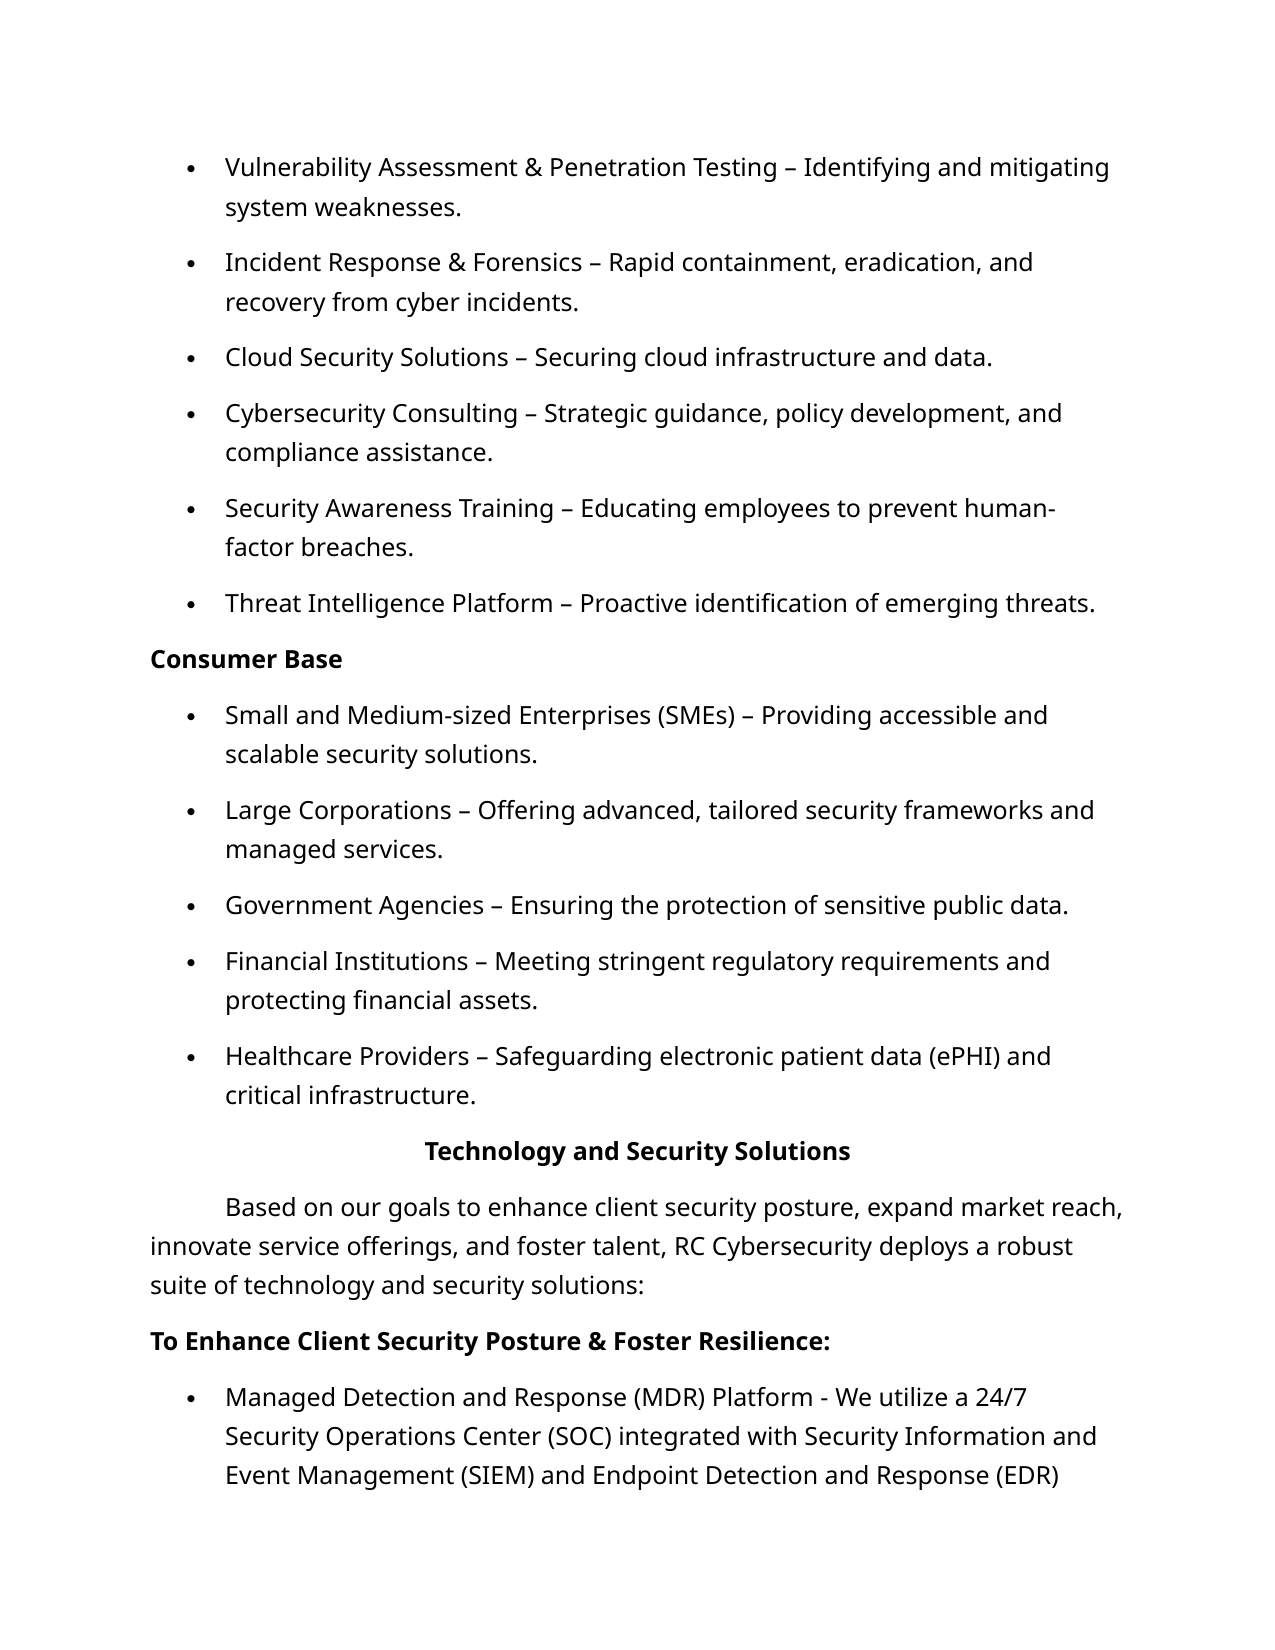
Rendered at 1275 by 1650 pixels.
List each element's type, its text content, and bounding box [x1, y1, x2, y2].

list Large Corporations – Offering advanced, tailored security frameworks and managed services. [187, 792, 1125, 866]
list Small and Medium-sized Enterprises (SMEs) – Providing accessible and scalable security solutions. [187, 697, 1125, 771]
text To Enhance Client Security Posture & Foster Resilience: [150, 1323, 1125, 1357]
list Financial Institutions – Meeting stringent regulatory requirements and protecting financial assets. [187, 943, 1125, 1017]
list Threat Intelligence Platform – Proactive identification of emerging threats. [187, 586, 1125, 620]
list Healthcare Providers – Safeguarding electronic patient data (ePHI) and critical infrastructure. [187, 1038, 1125, 1112]
list Cloud Security Solutions – Securing cloud infrastructure and data. [187, 340, 1125, 374]
text Consumer Base [150, 642, 1125, 676]
list Government Agencies – Ensuring the protection of sensitive public data. [187, 887, 1125, 922]
list Security Awareness Training – Educating employees to prevent human-factor breaches. [187, 491, 1125, 564]
list Vulnerability Assessment & Penetration Testing – Identifying and mitigating system weaknesses. [187, 150, 1125, 223]
text Technology and Security Solutions [150, 1133, 1125, 1167]
list Incident Response & Forensics – Rapid containment, eradication, and recovery from cyber incidents. [187, 245, 1125, 318]
list Cybersecurity Consulting – Strategic guidance, policy development, and compliance assistance. [187, 396, 1125, 469]
text Based on our goals to enhance client security posture, expand market reach, innovate service offerings, and foster talent, RC Cybersecurity deploys a robust suite of technology and security solutions: [150, 1189, 1125, 1302]
